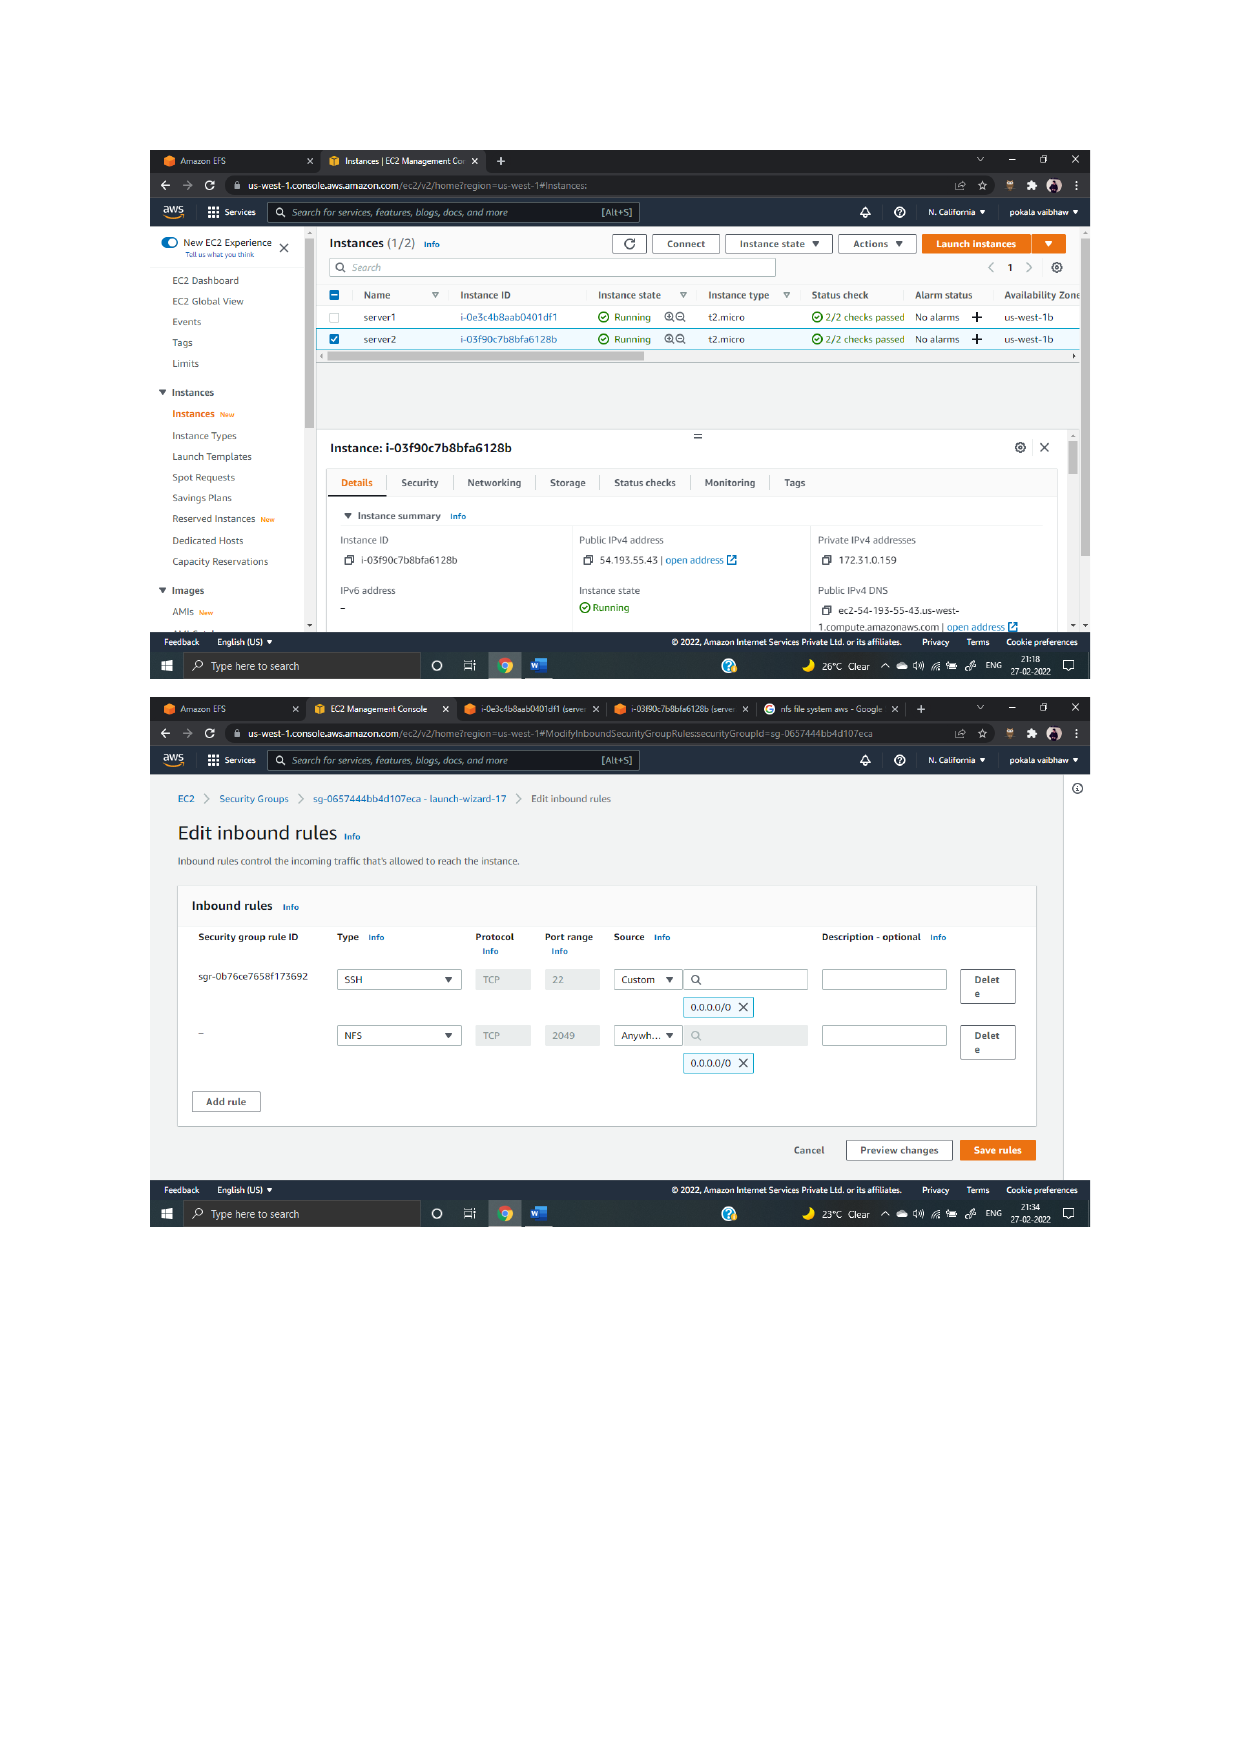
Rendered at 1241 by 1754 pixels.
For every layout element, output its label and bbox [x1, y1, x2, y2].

picture [150, 150, 1091, 679]
picture [150, 697, 1091, 1227]
